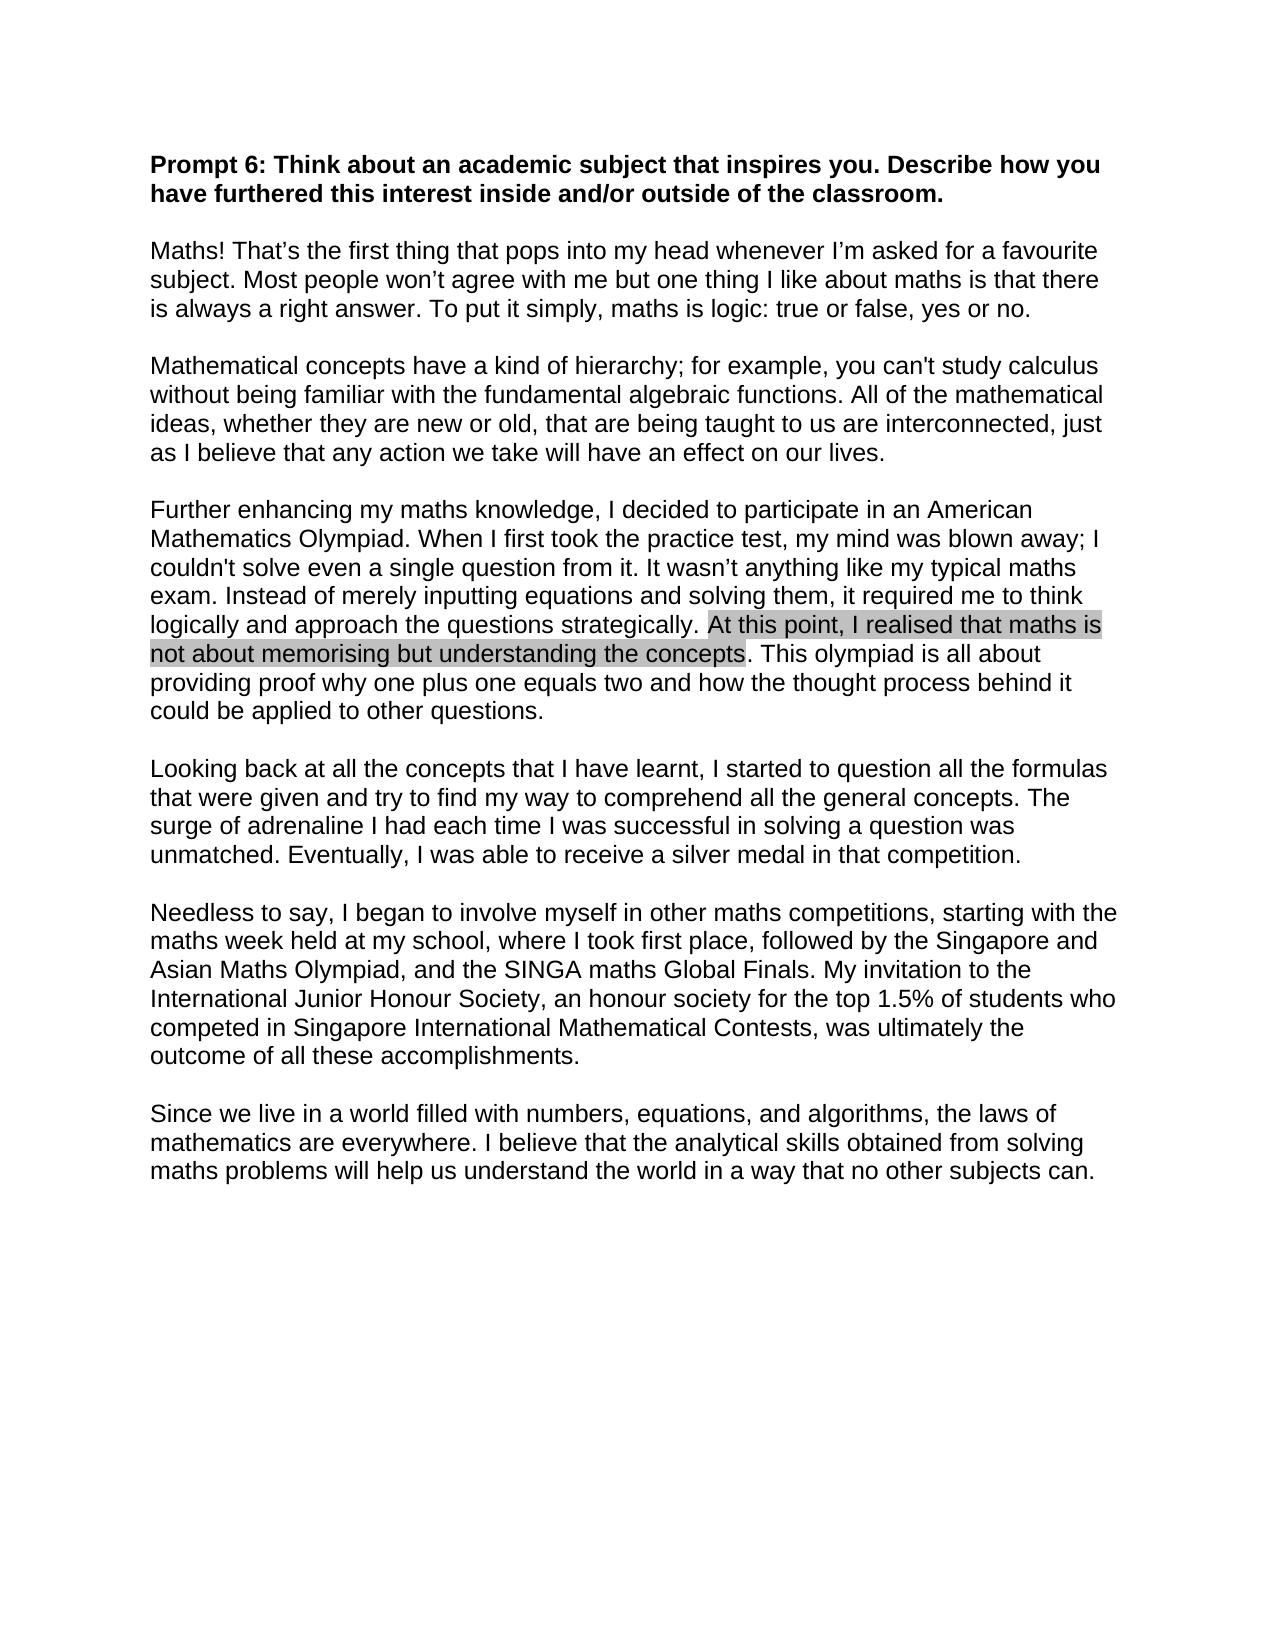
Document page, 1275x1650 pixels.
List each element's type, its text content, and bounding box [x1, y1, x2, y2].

text Since we live in a world filled with numbers, equations, and algorithms, the laws of mathematics are everywhere. I believe that the analytical skills obtained from solving maths problems will help us understand the world in a way that no other subjects can. [150, 1099, 1125, 1185]
text Maths! That’s the first thing that pops into my head whenever I’m asked for a favourite subject. Most people won’t agree with me but one thing I like about maths is that there is always a right answer. To put it simply, maths is logic: true or false, yes or no. [150, 236, 1125, 322]
text Further enhancing my maths knowledge, I decided to participate in an American Mathematics Olympiad. When I first took the practice test, my mind was blown away; I couldn't solve even a single question from it. It wasn’t anything like my typical maths exam. Instead of merely inputting equations and solving them, it required me to think logically and approach the questions strategically. At this point, I realised that maths is not about memorising but understanding the concepts. This olympiad is all about providing proof why one plus one equals two and how the thought process behind it could be applied to other questions. [150, 495, 1125, 725]
text Mathematical concepts have a kind of hierarchy; for example, you can't study calculus without being familiar with the fundamental algebraic functions. All of the mathematical ideas, whether they are new or old, that are being taught to us are interconnected, just as I believe that any action we take will have an effect on our lives. [150, 351, 1125, 466]
text Needless to say, I began to involve myself in other maths competitions, starting with the maths week held at my school, where I took first place, followed by the Singapore and Asian Maths Olympiad, and the SINGA maths Global Finals. My invitation to the International Junior Honour Society, an honour society for the top 1.5% of students who competed in Singapore International Mathematical Contests, was ultimately the outcome of all these accomplishments. [150, 897, 1125, 1070]
text Looking back at all the concepts that I have learnt, I started to question all the formulas that were given and try to find my way to comprehend all the general concepts. The surge of adrenaline I had each time I was successful in solving a question was unmatched. Eventually, I was able to receive a silver medal in that competition. [150, 754, 1125, 869]
text Prompt 6: Think about an academic subject that inspires you. Describe how you have furthered this interest inside and/or outside of the classroom. [150, 150, 1125, 207]
